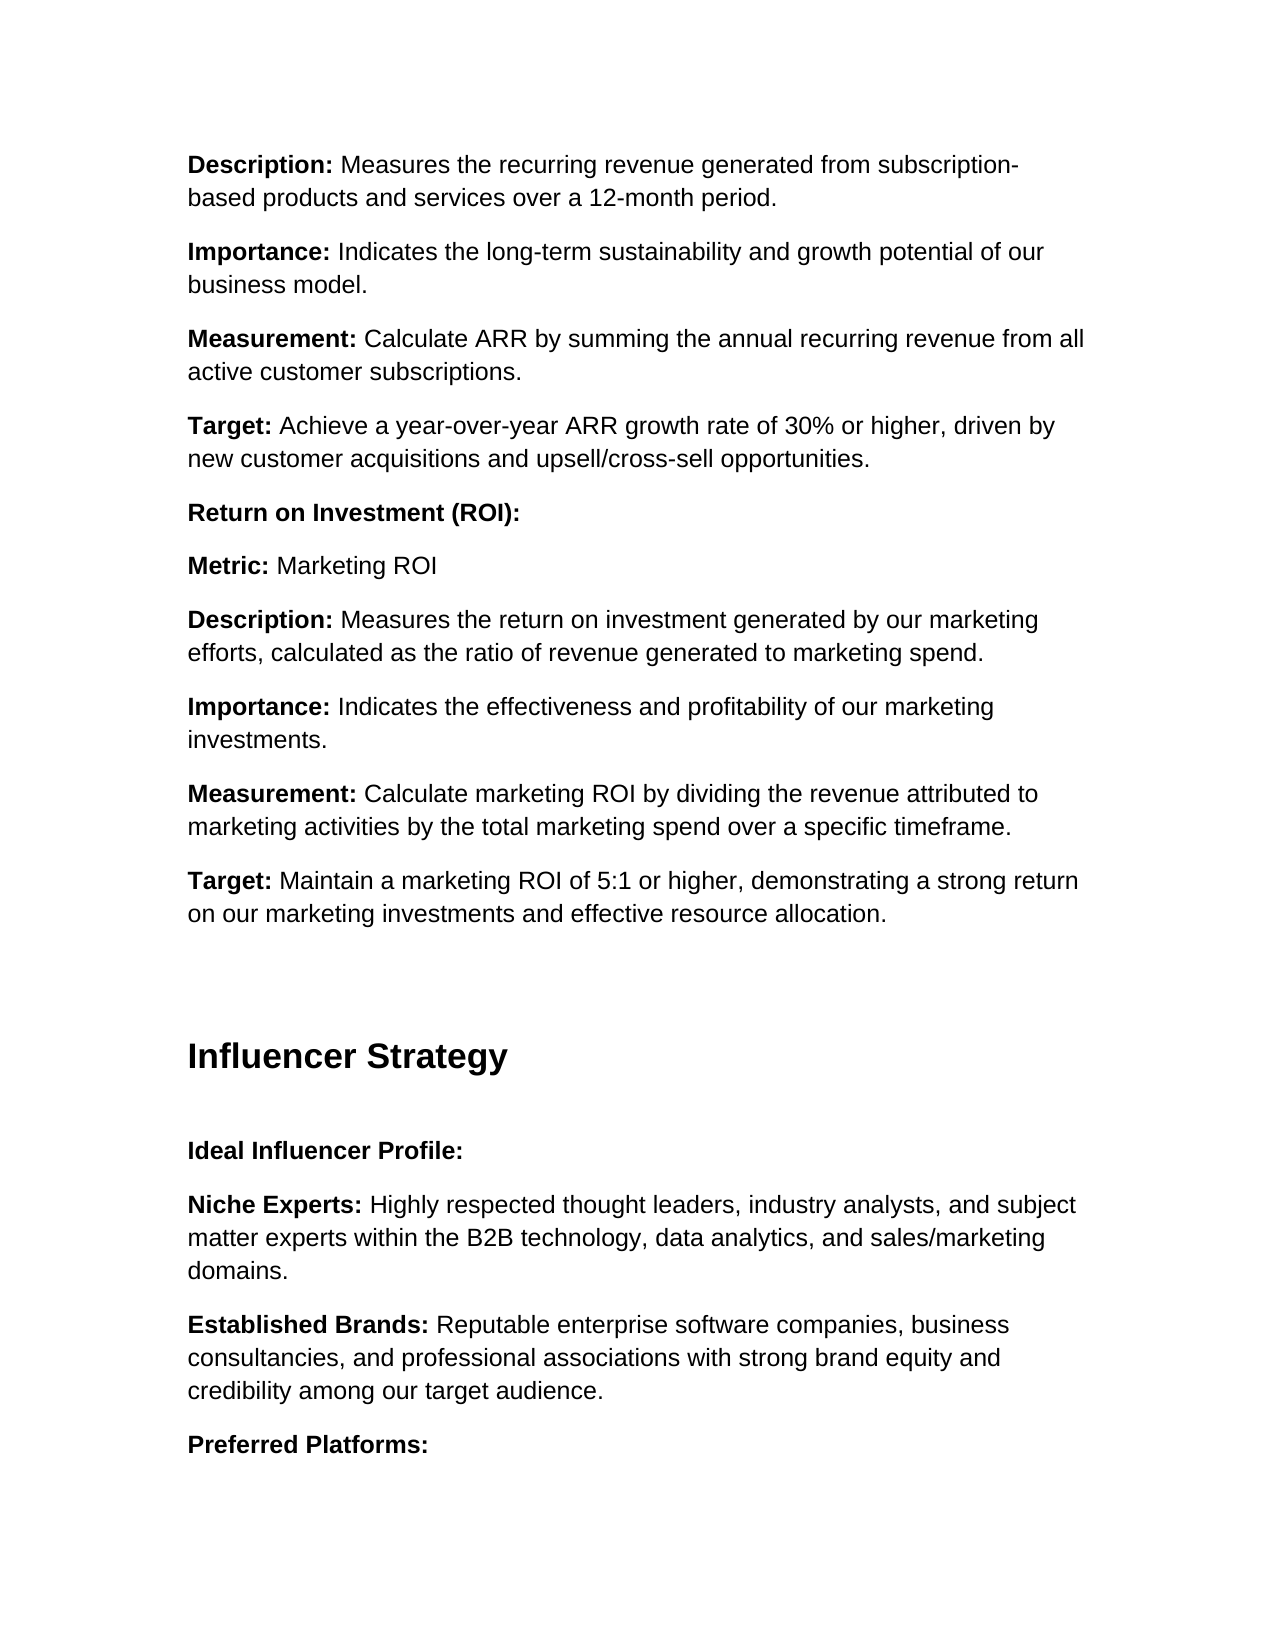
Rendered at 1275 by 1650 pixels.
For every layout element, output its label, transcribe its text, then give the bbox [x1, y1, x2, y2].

text Measurement: Calculate marketing ROI by dividing the revenue attributed to marketing activities by the total marketing spend over a specific timeframe. [187, 779, 1087, 841]
text Description: Measures the return on investment generated by our marketing efforts, calculated as the ratio of revenue generated to marketing spend. [187, 605, 1087, 667]
subtitle Influencer Strategy [187, 1036, 1087, 1076]
text Ideal Influencer Profile: [187, 1136, 1087, 1165]
text Description: Measures the recurring revenue generated from subscription-based products and services over a 12-month period. [187, 150, 1087, 212]
text Target: Maintain a marketing ROI of 5:1 or higher, demonstrating a strong return on our marketing investments and effective resource allocation. [187, 866, 1087, 928]
text Return on Investment (ROI): [187, 497, 1087, 526]
text Measurement: Calculate ARR by summing the annual recurring revenue from all active customer subscriptions. [187, 324, 1087, 386]
text Preferred Platforms: [187, 1430, 1087, 1459]
text Niche Experts: Highly respected thought leaders, industry analysts, and subject matter experts within the B2B technology, data analytics, and sales/marketing domains. [187, 1190, 1087, 1285]
text Importance: Indicates the effectiveness and profitability of our marketing investments. [187, 692, 1087, 754]
text Metric: Marketing ROI [187, 551, 1087, 580]
text Importance: Indicates the long-term sustainability and growth potential of our business model. [187, 237, 1087, 299]
text Established Brands: Reputable enterprise software companies, business consultancies, and professional associations with strong brand equity and credibility among our target audience. [187, 1310, 1087, 1405]
text Target: Achieve a year-over-year ARR growth rate of 30% or higher, driven by new customer acquisitions and upsell/cross-sell opportunities. [187, 411, 1087, 472]
